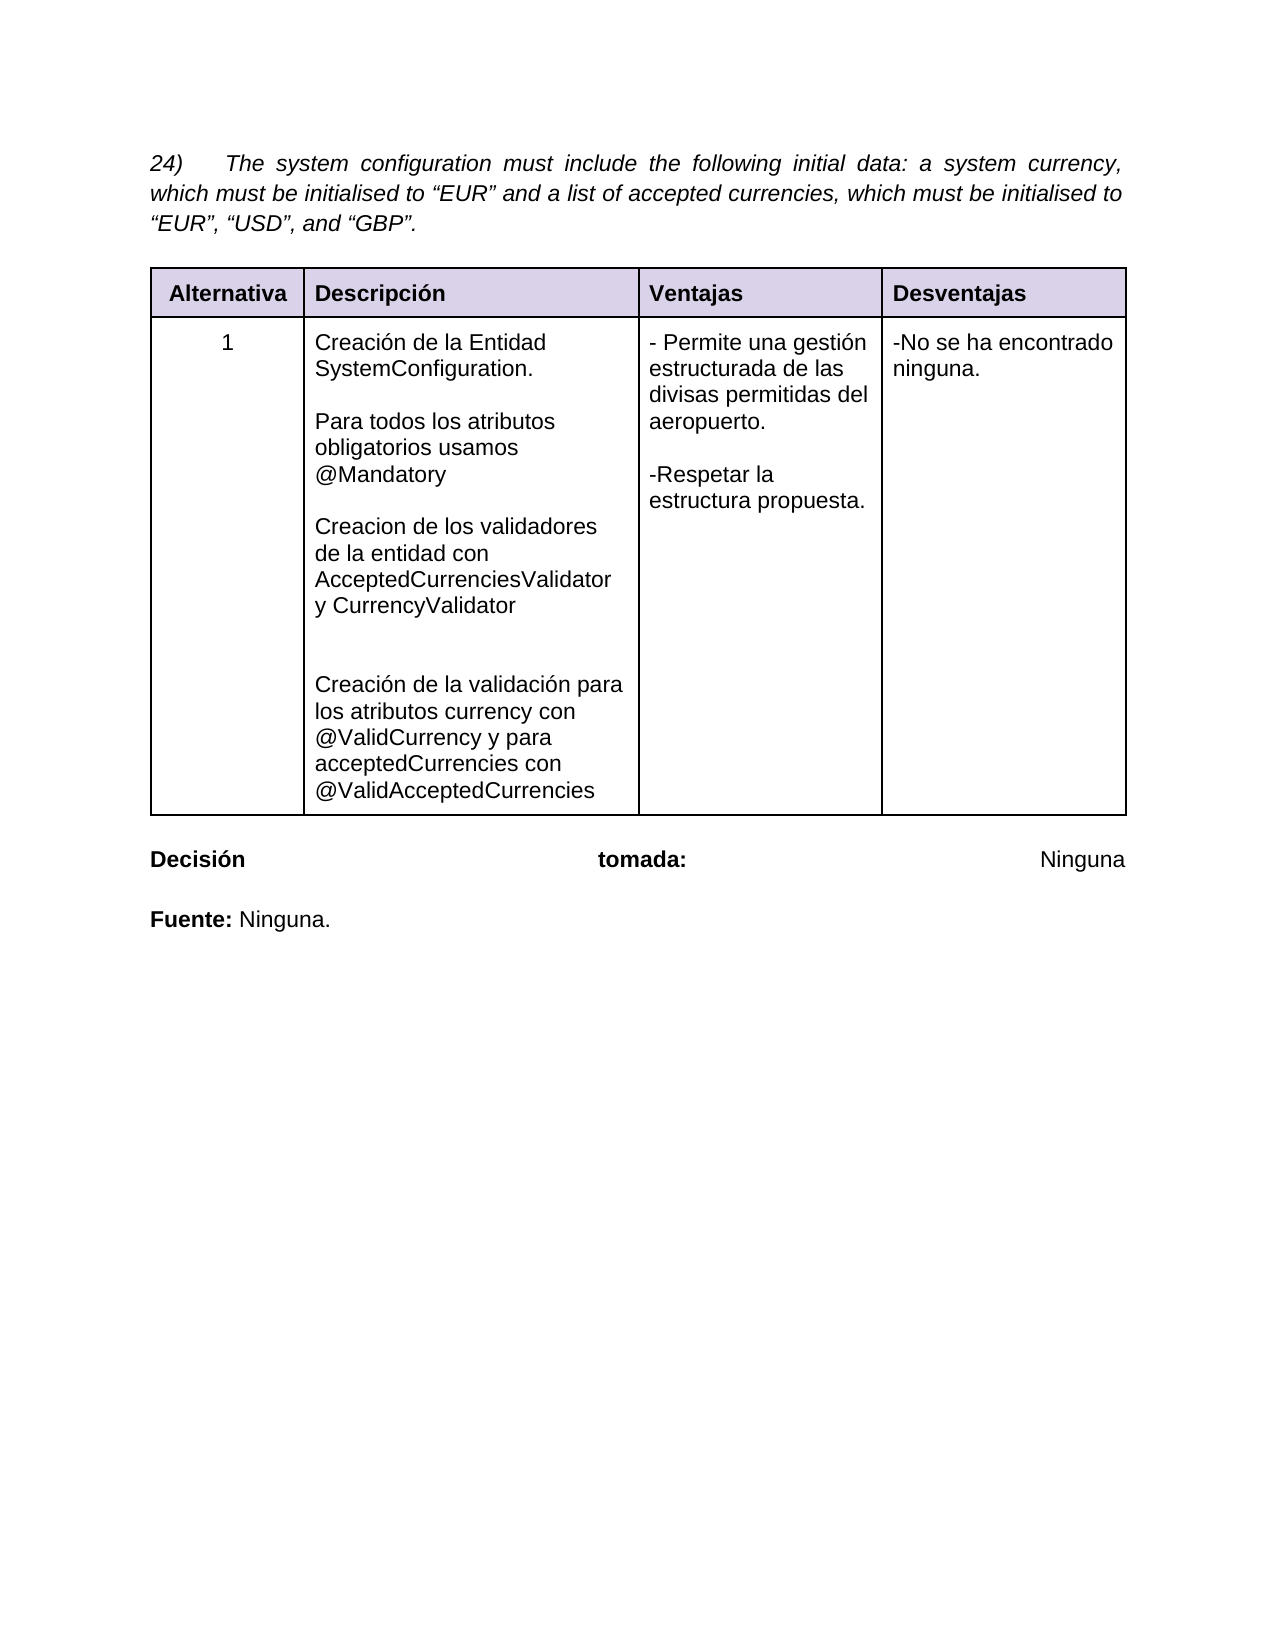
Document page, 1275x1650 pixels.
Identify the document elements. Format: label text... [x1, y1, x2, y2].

text 24) The system configuration must include the following initial data: a system currency, which must be initialised to “EUR” and a list of accepted currencies, which must be initialised to “EUR”, “USD”, and “GBP”. [150, 150, 1125, 237]
text Fuente: Ninguna. [150, 906, 1125, 933]
text Decisión tomada: Ninguna [150, 846, 1125, 902]
